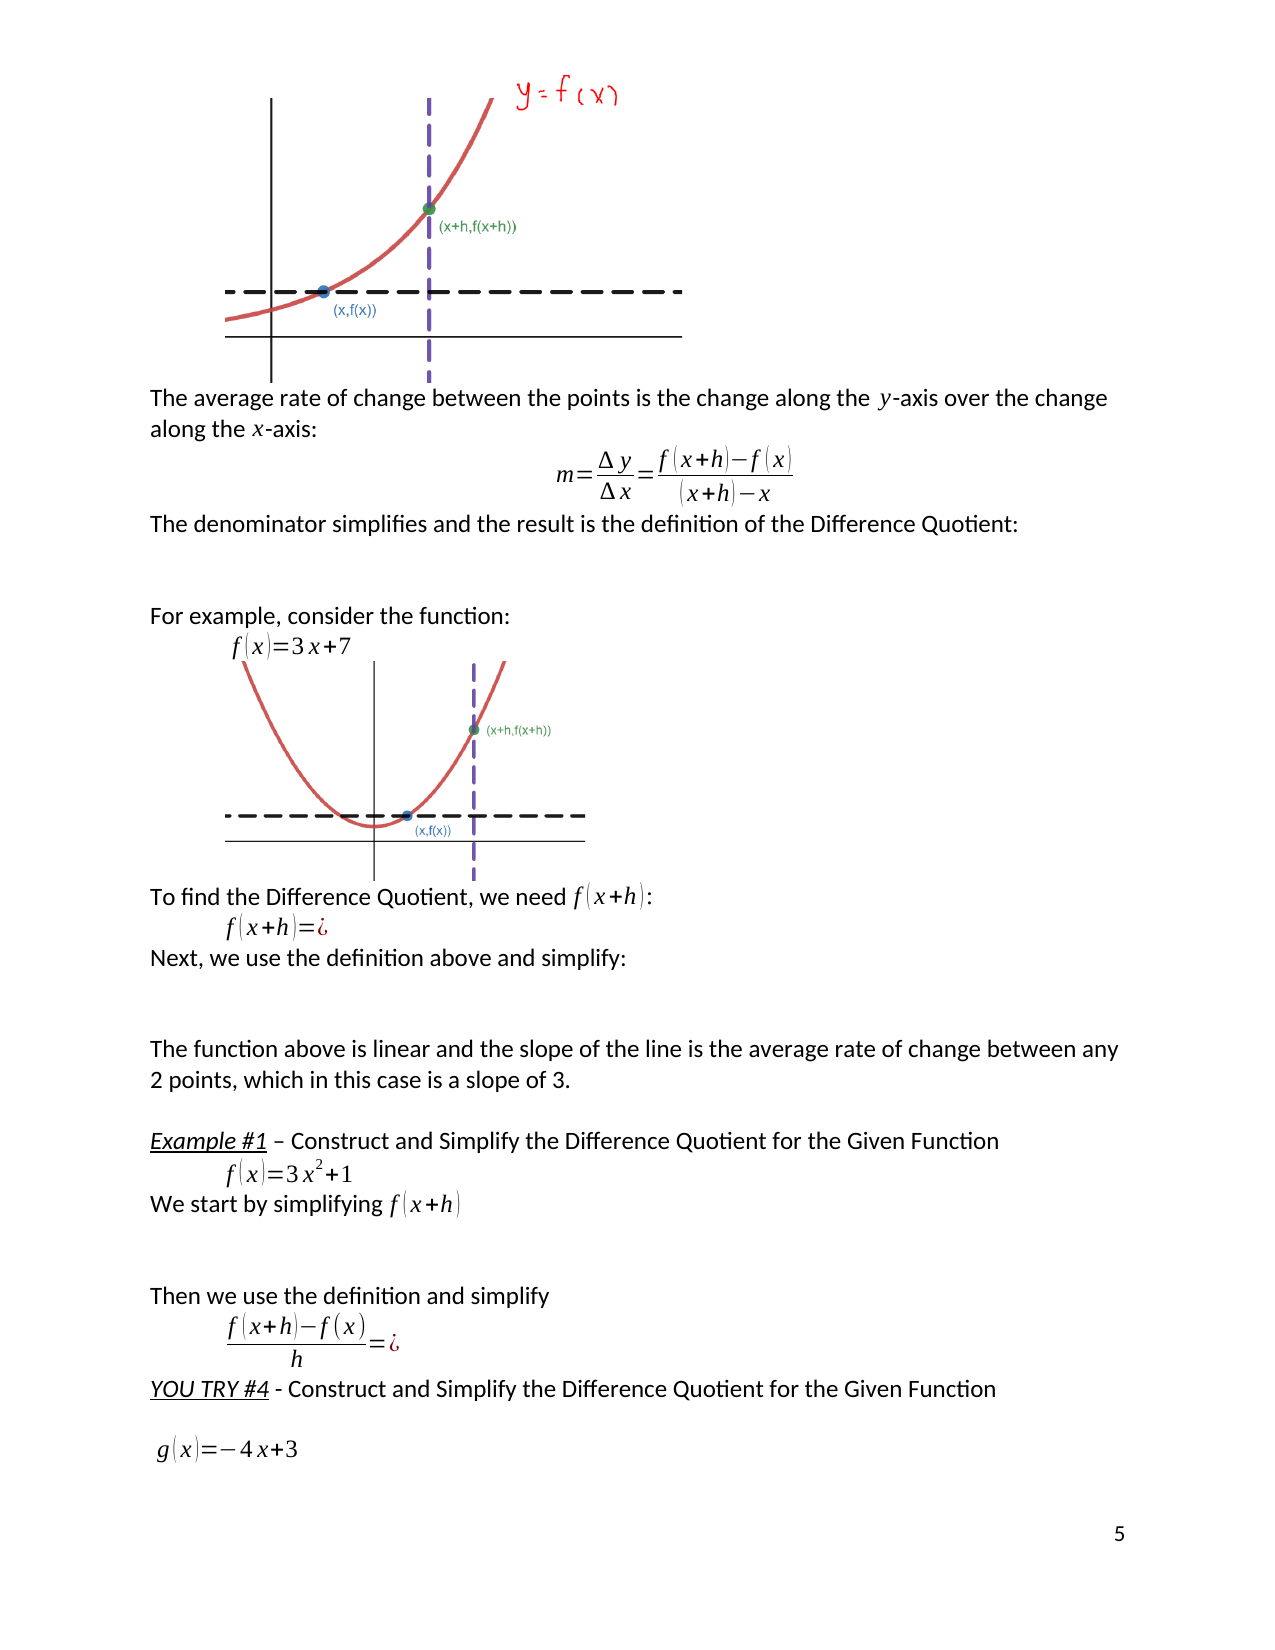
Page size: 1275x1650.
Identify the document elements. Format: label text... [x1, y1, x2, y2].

text The function above is linear and the slope of the line is the average rate of change between any 2 points, which in this case is a slope of 3. [150, 1034, 1125, 1095]
text For example, consider the function: [150, 600, 1125, 631]
text The denominator simplifies and the result is the definition of the Difference Quotient: [150, 508, 1125, 539]
text The average rate of change between the points is the change along the -axis over the change along the -axis: [150, 382, 1125, 443]
text Example #1 – Construct and Simplify the Difference Quotient for the Given Function [150, 1125, 1125, 1156]
picture [225, 661, 586, 881]
text Next, we use the definition above and simplify: [150, 942, 1125, 973]
picture [225, 75, 683, 383]
text To find the Difference Quotient, we need [150, 881, 1125, 911]
text Then we use the definition and simplify [150, 1280, 1125, 1311]
list YOU TRY #4 - Construct and Simplify the Difference Quotient for the Given Function [150, 1373, 1125, 1403]
text We start by simplifying [150, 1188, 1125, 1219]
